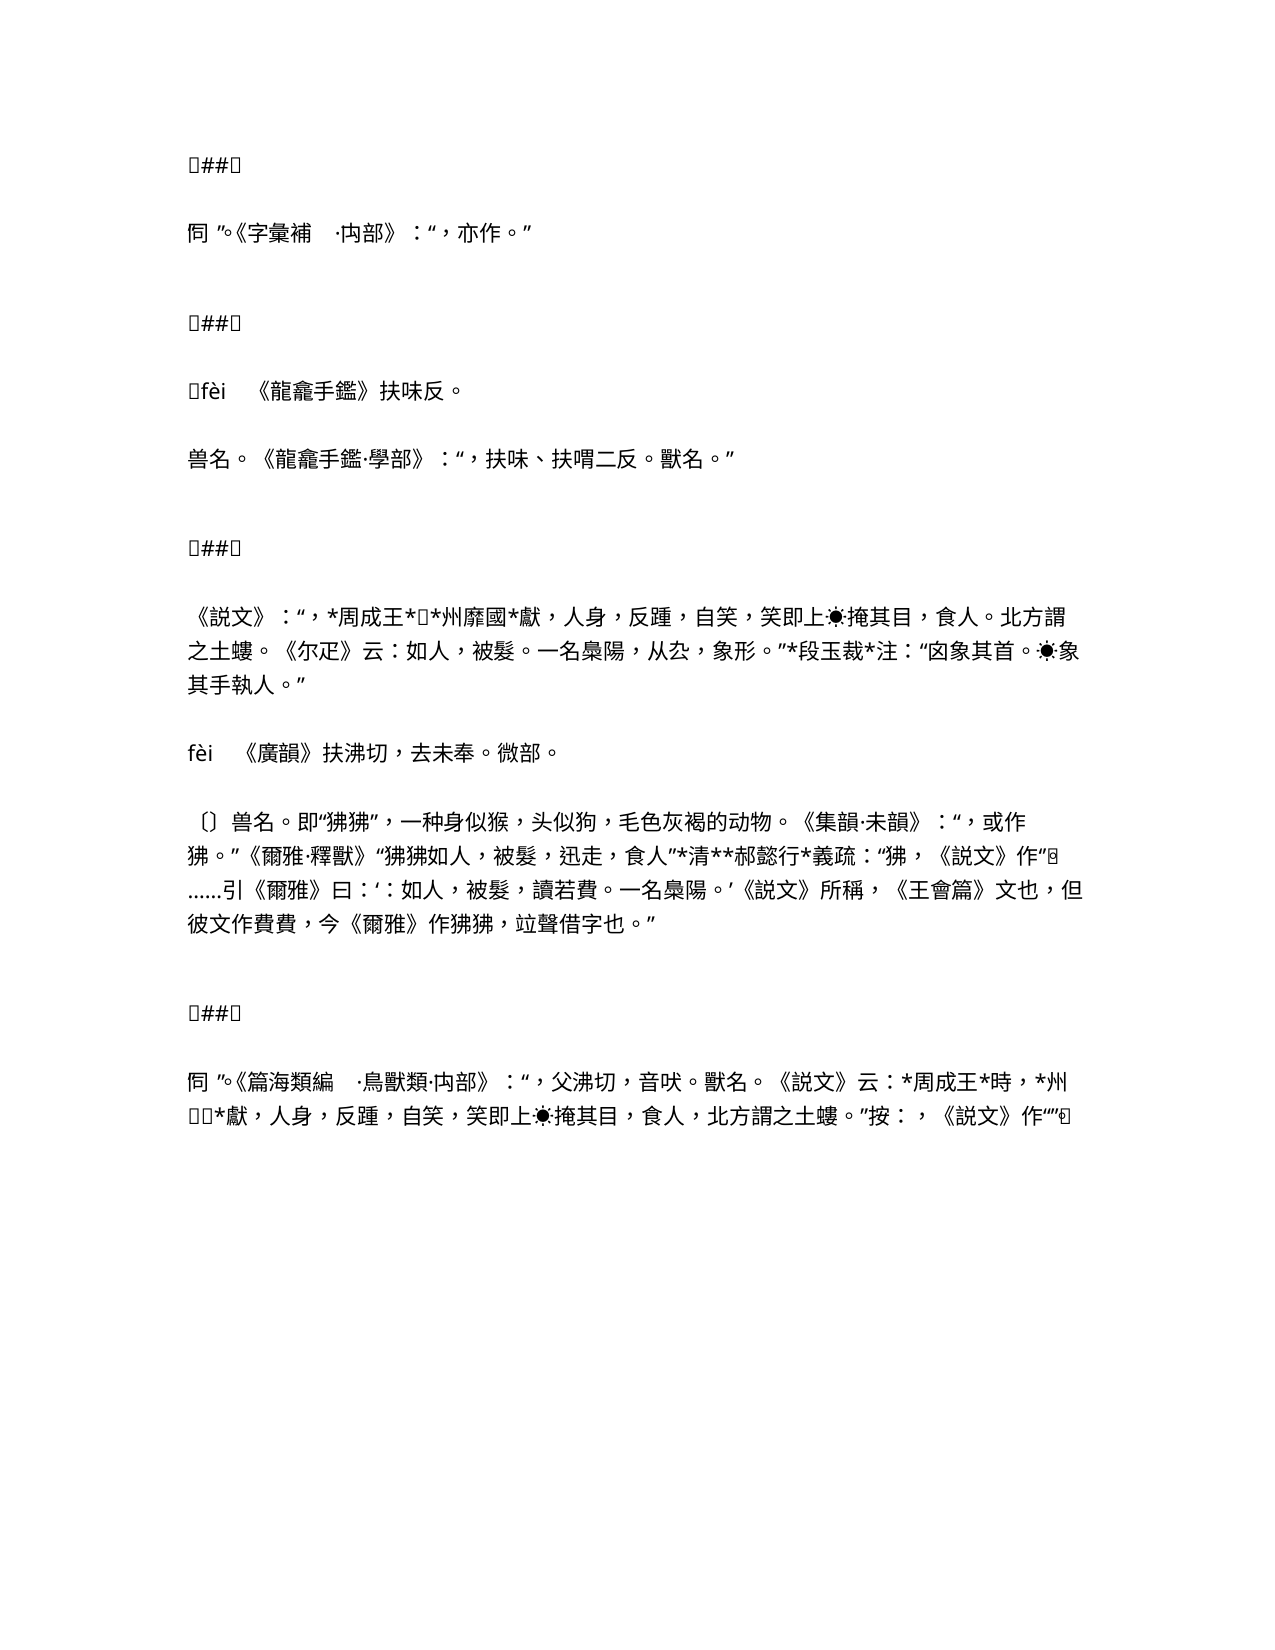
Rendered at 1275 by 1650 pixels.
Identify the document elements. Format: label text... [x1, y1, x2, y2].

text 𥝉##𥝉 𥝉同“𥝂”。《字彙補·禸部》：“𥝂，亦作𥝉。” [187, 150, 1087, 282]
text 𥝊##𥝊 𥝊fèi 《龍龕手鑑》扶味反。 兽名。《龍龕手鑑·學部》：“𥝊，扶味、扶喟二反。獸名。” [187, 307, 1087, 508]
text 𦦔##𦦔 𦦔同“𥝋”。《篇海類編·鳥獸類·禸部》：“𦦔，父沸切，音吠。獸名。《説文》云：*周成王*時，*州糜國*獻𦦔，人身，反踵，自笑，笑即上☀掩其目，食人，北方謂之土螻。”按：𦦔，《説文》作“𥝋”。 [187, 998, 1087, 1165]
text 𥝋##𥝋 《説文》：“𥝋，*周成王*時*州靡國*獻𥝋，人身，反踵，自笑，笑即上☀掩其目，食人。北方謂之土螻。《尔疋》云：𥝋𥝋如人，被髮。一名䲷陽，从厹，象形。”*段玉裁*注：“囟象其首。☀象其手執人。” fèi 《廣韻》扶沸切，去未奉。微部。 〔𥝋𥝋〕兽名。即“狒狒”，一种身似猴，头似狗，毛色灰褐的动物。《集韻·未韻》：“𥝋，或作狒。”《爾雅·釋獸》“狒狒如人，被髮，迅走，食人”*清**郝懿行*義疏：“狒，《説文》作‘𥝋’。……引《爾雅》曰：‘𥝋𥝋：如人，被髮，讀若費。一名䲷陽。’《説文》所稱，《王會篇》文也，但彼文作費費，今《爾雅》作狒狒，竝聲借字也。” [187, 533, 1087, 973]
